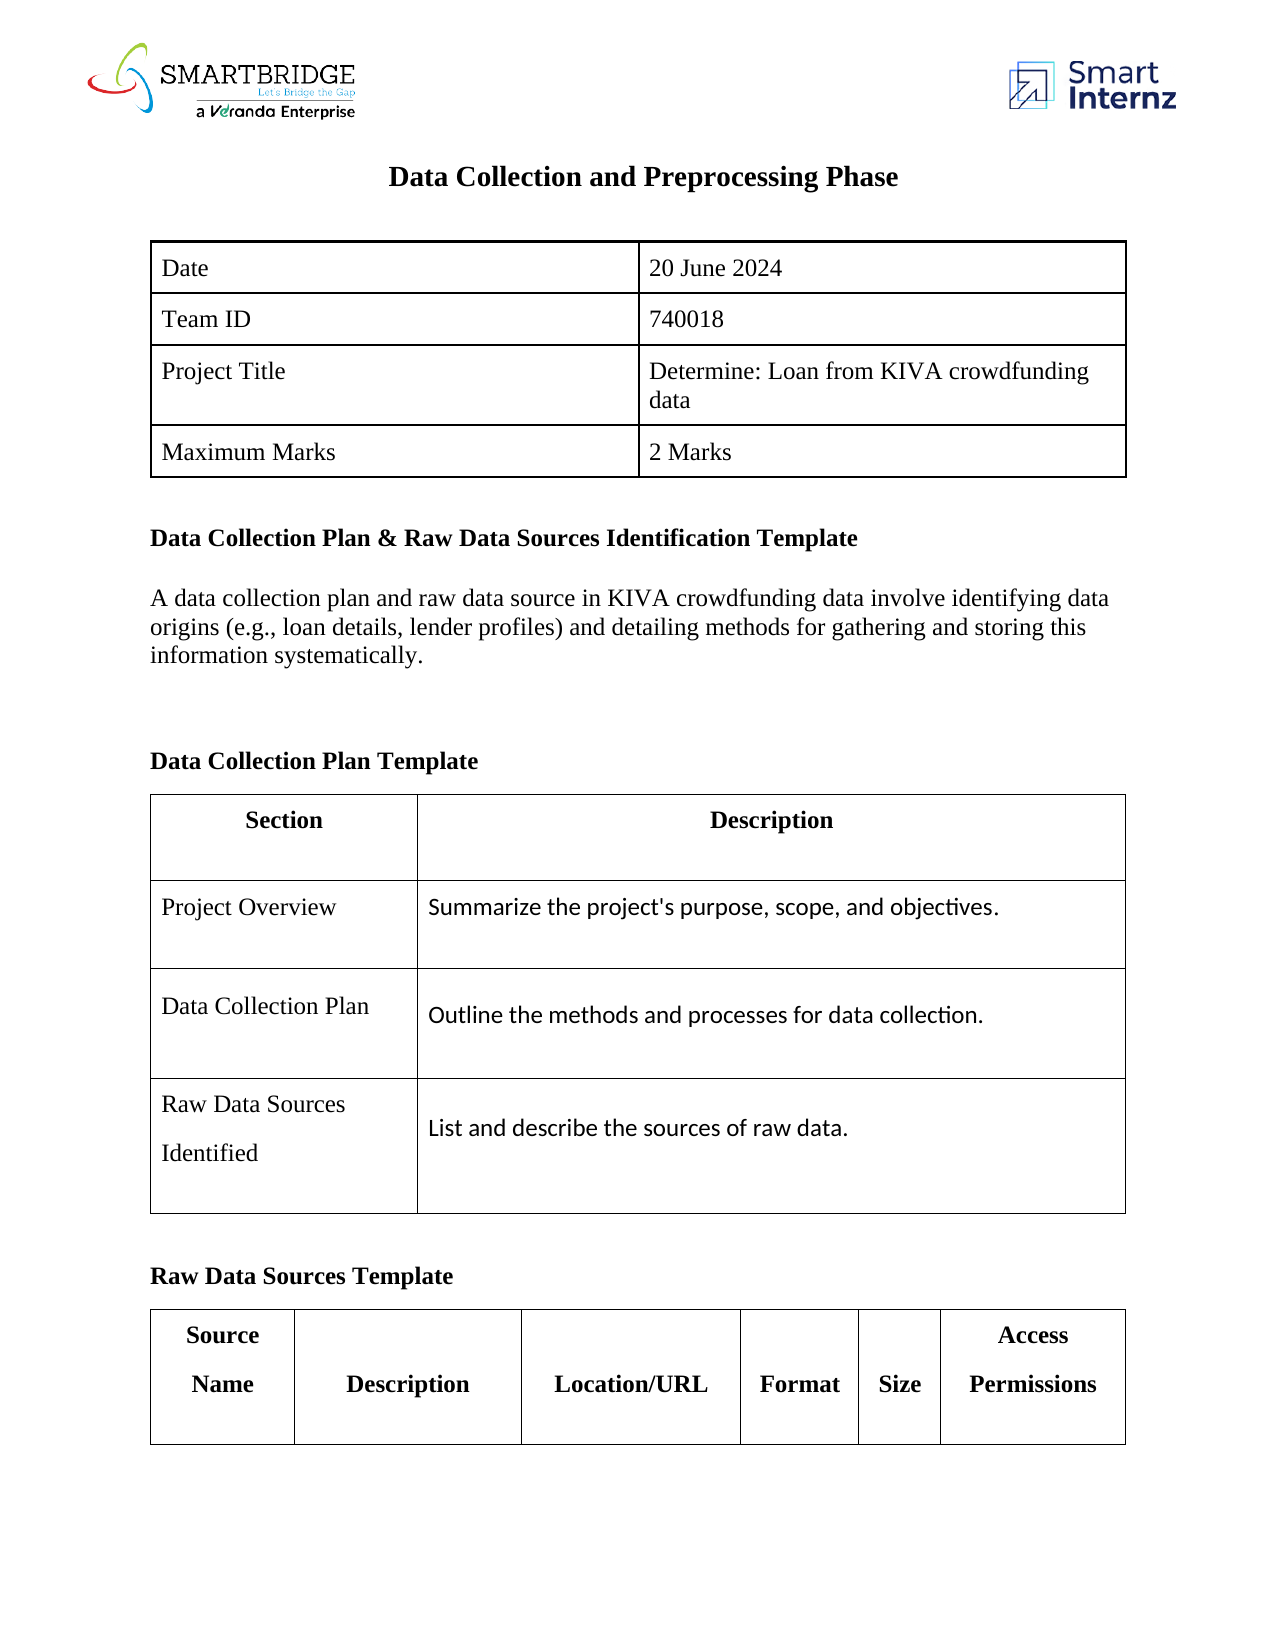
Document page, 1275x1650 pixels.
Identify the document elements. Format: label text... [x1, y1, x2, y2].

table_cell 2 Marks [640, 426, 1125, 476]
table_header Section [151, 795, 417, 880]
table_cell Outline the methods and processes for data collection. [418, 969, 1125, 1077]
table_cell 740018 [640, 294, 1125, 344]
table_header Format [741, 1310, 858, 1444]
table_cell Raw Data Sources Identified [151, 1079, 417, 1212]
text Raw Data Sources Template [150, 1261, 1125, 1290]
table_cell Maximum Marks [152, 426, 638, 476]
table_cell Determine: Loan from KIVA crowdfunding data [640, 346, 1125, 424]
text Data Collection and Preprocessing Phase [150, 159, 1125, 193]
table_header Source Name [151, 1310, 294, 1444]
table_cell Project Title [152, 346, 638, 424]
text Data Collection Plan & Raw Data Sources Identification Template [150, 523, 1125, 552]
table_header Size [859, 1310, 940, 1444]
text A data collection plan and raw data source in KIVA crowdfunding data involve identifying data origins (e.g., loan details, lender profiles) and detailing methods for gathering and storing this information systematically. [150, 583, 1125, 669]
table_cell List and describe the sources of raw data. [418, 1079, 1125, 1212]
picture [1004, 61, 1181, 109]
table_cell Summarize the project's purpose, scope, and objectives. [418, 881, 1125, 968]
table_header Location/URL [522, 1310, 740, 1444]
table_header Access Permissions [941, 1310, 1125, 1444]
table_header Date [152, 243, 638, 292]
picture [73, 20, 370, 142]
table_cell Team ID [152, 294, 638, 344]
table_cell Data Collection Plan [151, 969, 417, 1077]
table_header 20 June 2024 [640, 243, 1125, 292]
table_header Description [295, 1310, 521, 1444]
table_cell Project Overview [151, 881, 417, 968]
table_header Description [418, 795, 1125, 880]
text Data Collection Plan Template [150, 746, 1125, 775]
